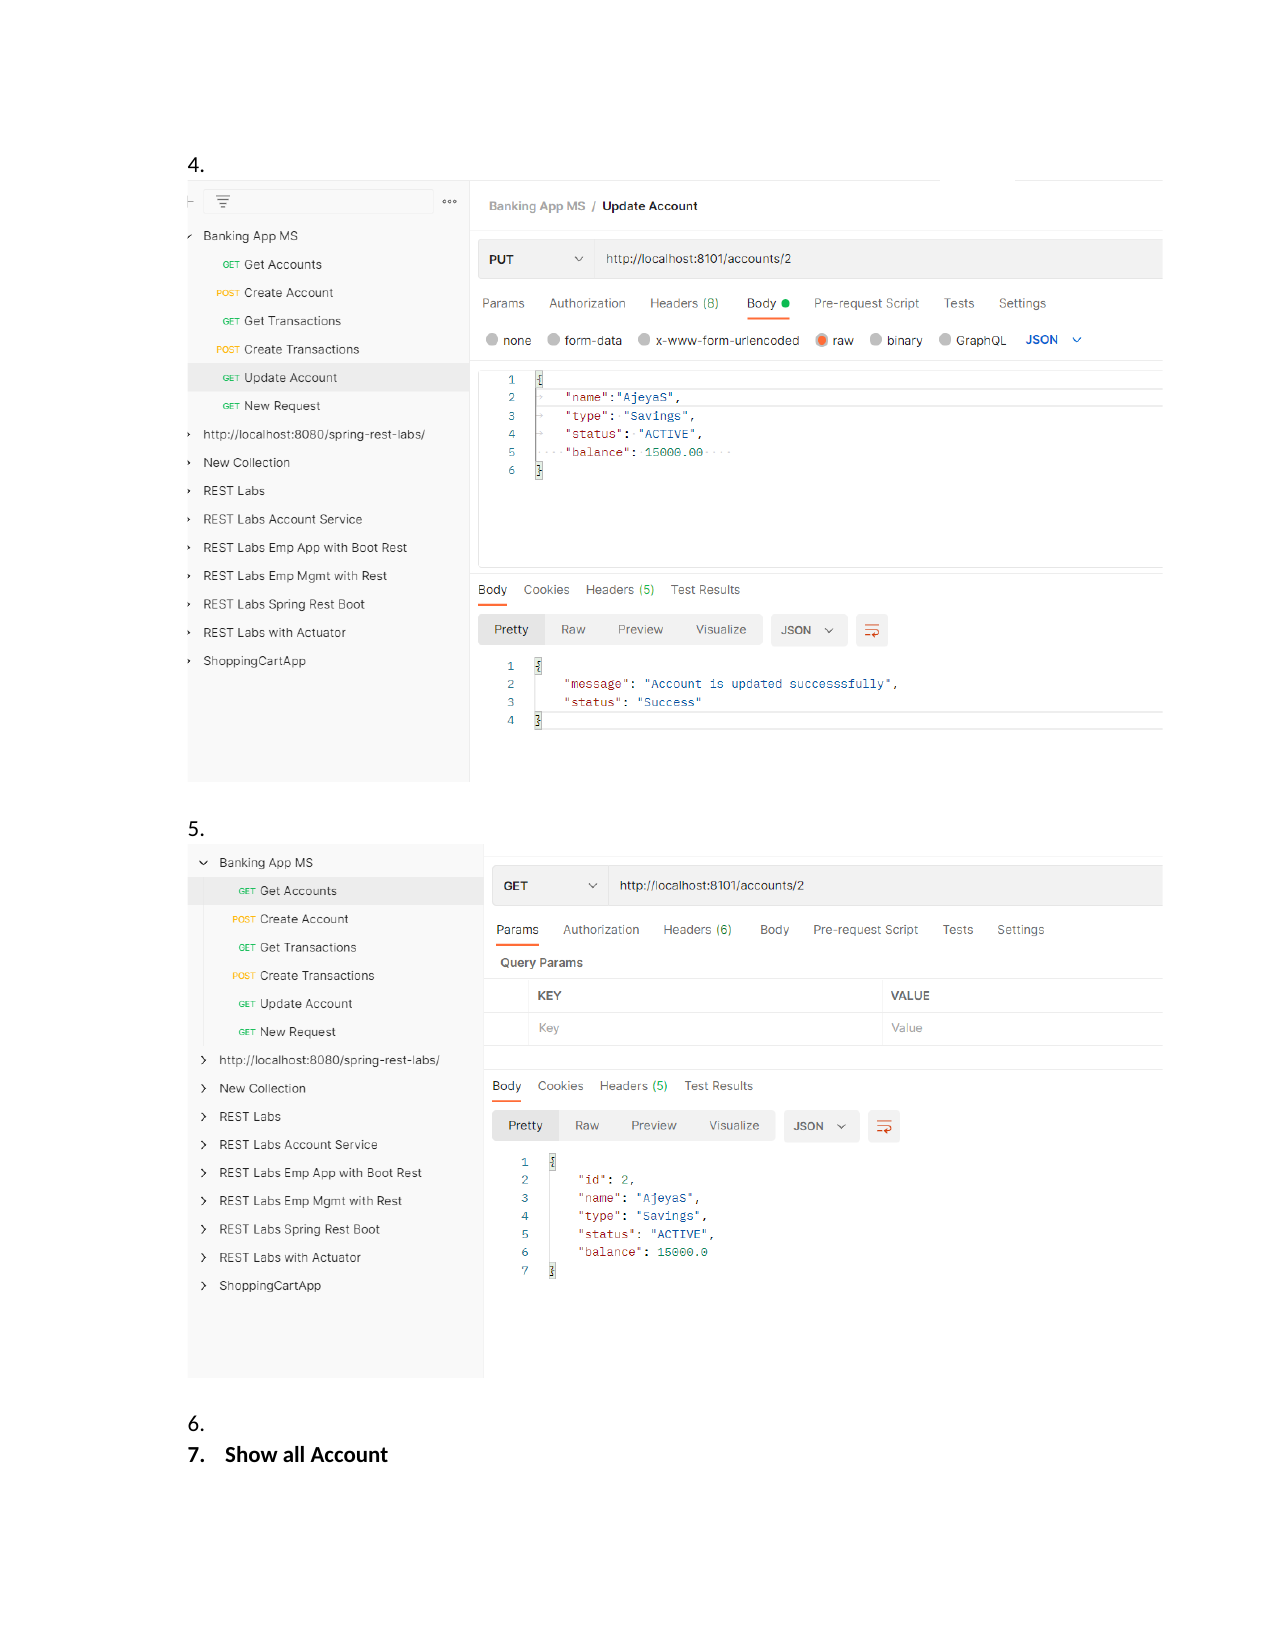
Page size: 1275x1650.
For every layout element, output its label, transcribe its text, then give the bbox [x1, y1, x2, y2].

picture [187, 180, 1163, 782]
picture [187, 844, 1163, 1378]
list Show all Account [187, 1440, 1125, 1468]
